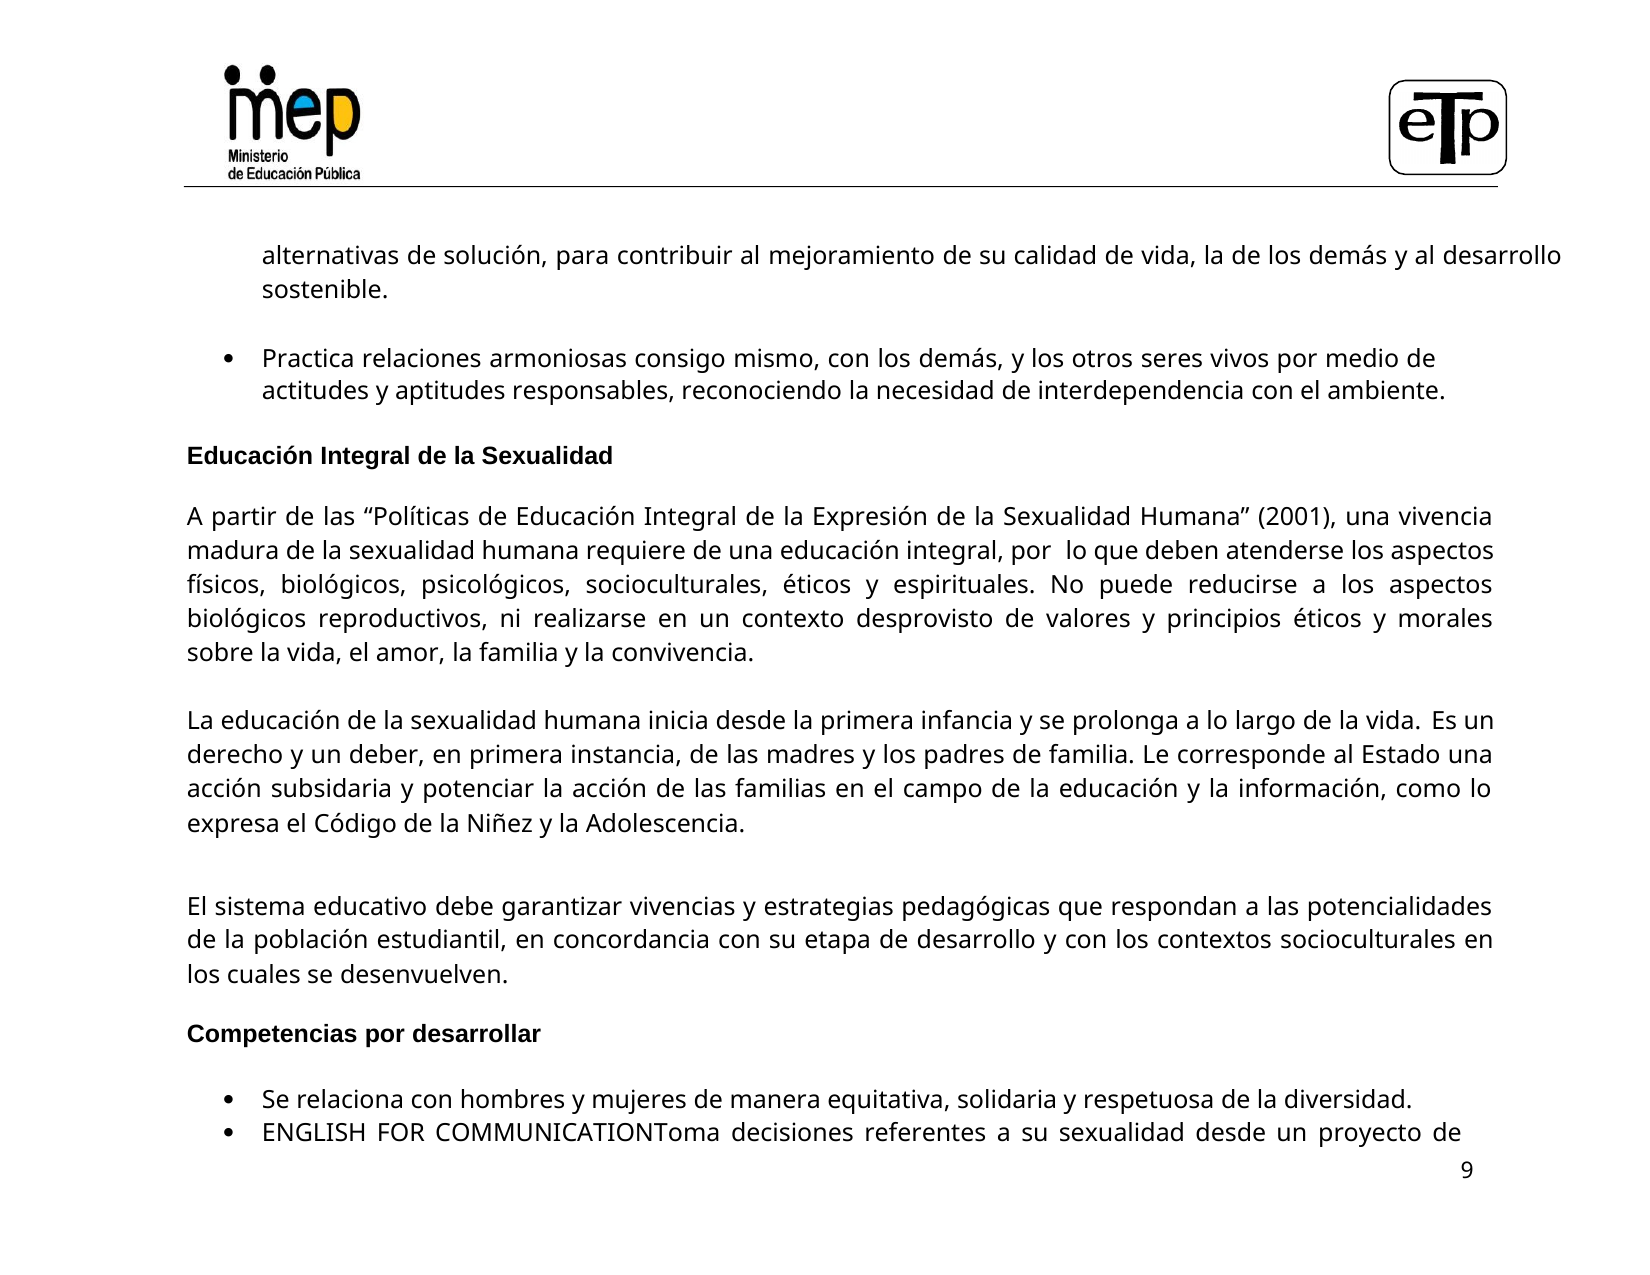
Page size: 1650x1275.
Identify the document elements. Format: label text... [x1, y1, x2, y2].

text A partir de las “Políticas de Educación Integral de la Expresión de la Sexualidad Humana” (2001), una vivencia madura de la sexualidad humana requiere de una educación integral, por lo que deben atenderse los aspectos físicos, biológicos, psicológicos, socioculturales, éticos y espirituales. No puede reducirse a los aspectos biológicos reproductivos, ni realizarse en un contexto desprovisto de valores y principios éticos y morales sobre la vida, el amor, la familia y la convivencia. [187, 499, 1494, 669]
text El sistema educativo debe garantizar vivencias y estrategias pedagógicas que respondan a las potencialidades de la población estudiantil, en concordancia con su etapa de desarrollo y con los contextos socioculturales en los cuales se desenvuelven. [187, 888, 1495, 990]
picture [1399, 92, 1499, 164]
subtitle Educación Integral de la Sexualidad [187, 441, 1596, 469]
text alternativas de solución, para contribuir al mejoramiento de su calidad de vida, la de los demás y al desarrollo sostenible. [262, 237, 1596, 305]
text La educación de la sexualidad humana inicia desde la primera infancia y se prolonga a lo largo de la vida. Es un derecho y un deber, en primera instancia, de las madres y los padres de familia. Le corresponde al Estado una acción subsidaria y potenciar la acción de las familias en el campo de la educación y la información, como lo expresa el Código de la Niñez y la Adolescencia. [187, 703, 1494, 839]
picture [224, 63, 364, 185]
list Se relaciona con hombres y mujeres de manera equitativa, solidaria y respetuosa de la diversidad. [224, 1084, 1596, 1114]
list Practica relaciones armoniosas consigo mismo, con los demás, y los otros seres vivos por medio de actitudes y aptitudes responsables, reconociendo la necesidad de interdependencia con el ambiente. [224, 340, 1493, 407]
subtitle Competencias por desarrollar [187, 1019, 1596, 1048]
